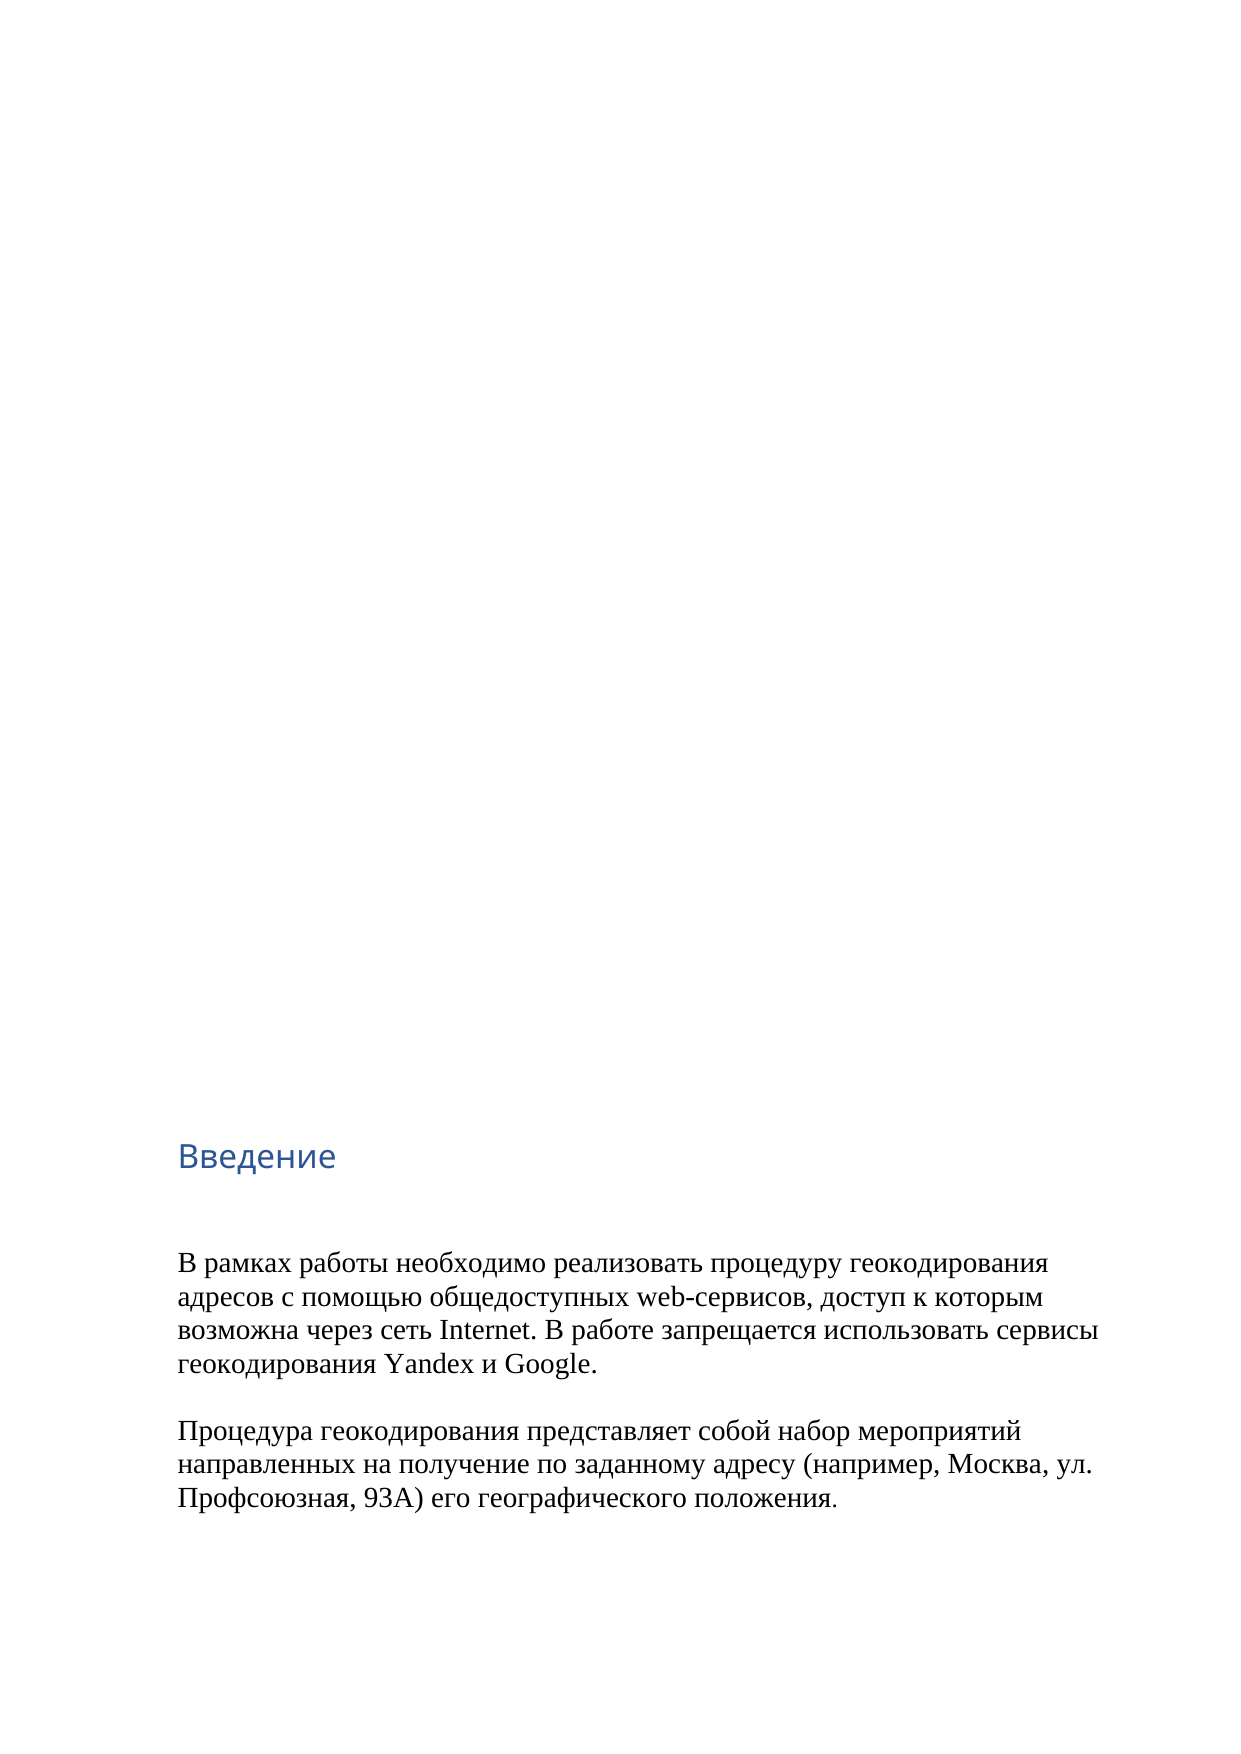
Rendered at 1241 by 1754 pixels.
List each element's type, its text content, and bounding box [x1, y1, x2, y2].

text В рамках работы необходимо реализовать процедуру геокодирования адресов с помощью общедоступных web-сервисов, доступ к которым возможна через сеть Internet. В работе запрещается использовать сервисы геокодирования Yandex и Google. [177, 1245, 1152, 1379]
subtitle Введение [177, 1133, 1152, 1178]
text Процедура геокодирования представляет собой набор мероприятий направленных на получение по заданному адресу (например, Москва, ул. Профсоюзная, 93А) его географического положения. [177, 1413, 1152, 1513]
